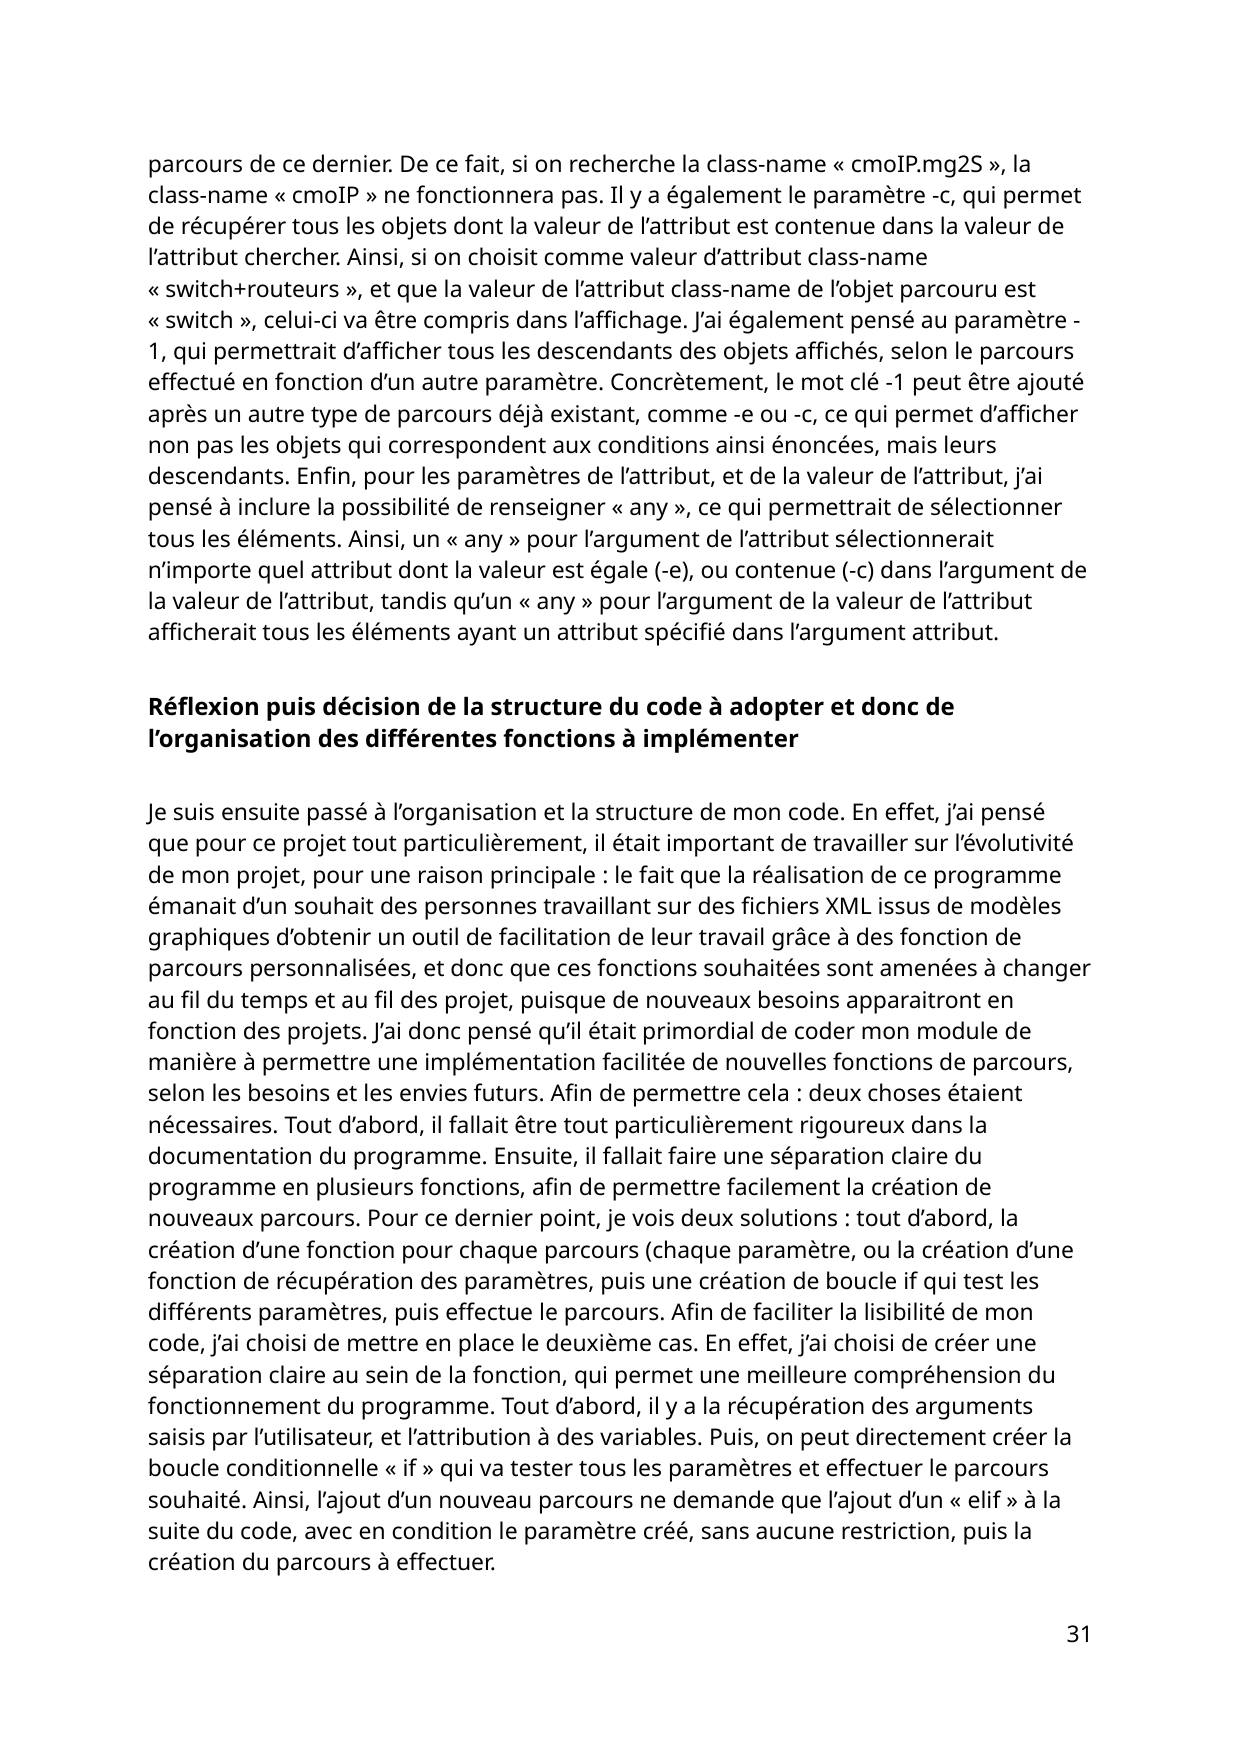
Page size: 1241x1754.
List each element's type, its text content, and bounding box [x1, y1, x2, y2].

text Réflexion puis décision de la structure du code à adopter et donc de l’organisation des différentes fonctions à implémenter [148, 689, 1093, 754]
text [148, 148, 1093, 648]
text Je suis ensuite passé à l’organisation et la structure de mon code. En effet, j’ai pensé que pour ce projet tout particulièrement, il était important de travailler sur l’évolutivité de mon projet, pour une raison principale : le fait que la réalisation de ce programme émanait d’un souhait des personnes travaillant sur des fichiers XML issus de modèles graphiques d’obtenir un outil de facilitation de leur travail grâce à des fonction de parcours personnalisées, et donc que ces fonctions souhaitées sont amenées à changer au fil du temps et au fil des projet, puisque de nouveaux besoins apparaitront en fonction des projets. J’ai donc pensé qu’il était primordial de coder mon module de manière à permettre une implémentation facilitée de nouvelles fonctions de parcours, selon les besoins et les envies futurs. Afin de permettre cela : deux choses étaient nécessaires. Tout d’abord, il fallait être tout particulièrement rigoureux dans la documentation du programme. Ensuite, il fallait faire une séparation claire du programme en plusieurs fonctions, afin de permettre facilement la création de nouveaux parcours. Pour ce dernier point, je vois deux solutions : tout d’abord, la création d’une fonction pour chaque parcours (chaque paramètre, ou la création d’une fonction de récupération des paramètres, puis une création de boucle if qui test les différents paramètres, puis effectue le parcours. Afin de faciliter la lisibilité de mon code, j’ai choisi de mettre en place le deuxième cas. En effet, j’ai choisi de créer une séparation claire au sein de la fonction, qui permet une meilleure compréhension du fonctionnement du programme. Tout d’abord, il y a la récupération des arguments saisis par l’utilisateur, et l’attribution à des variables. Puis, on peut directement créer la boucle conditionnelle « if » qui va tester tous les paramètres et effectuer le parcours souhaité. Ainsi, l’ajout d’un nouveau parcours ne demande que l’ajout d’un « elif » à la suite du code, avec en condition le paramètre créé, sans aucune restriction, puis la création du parcours à effectuer. [148, 796, 1093, 1577]
